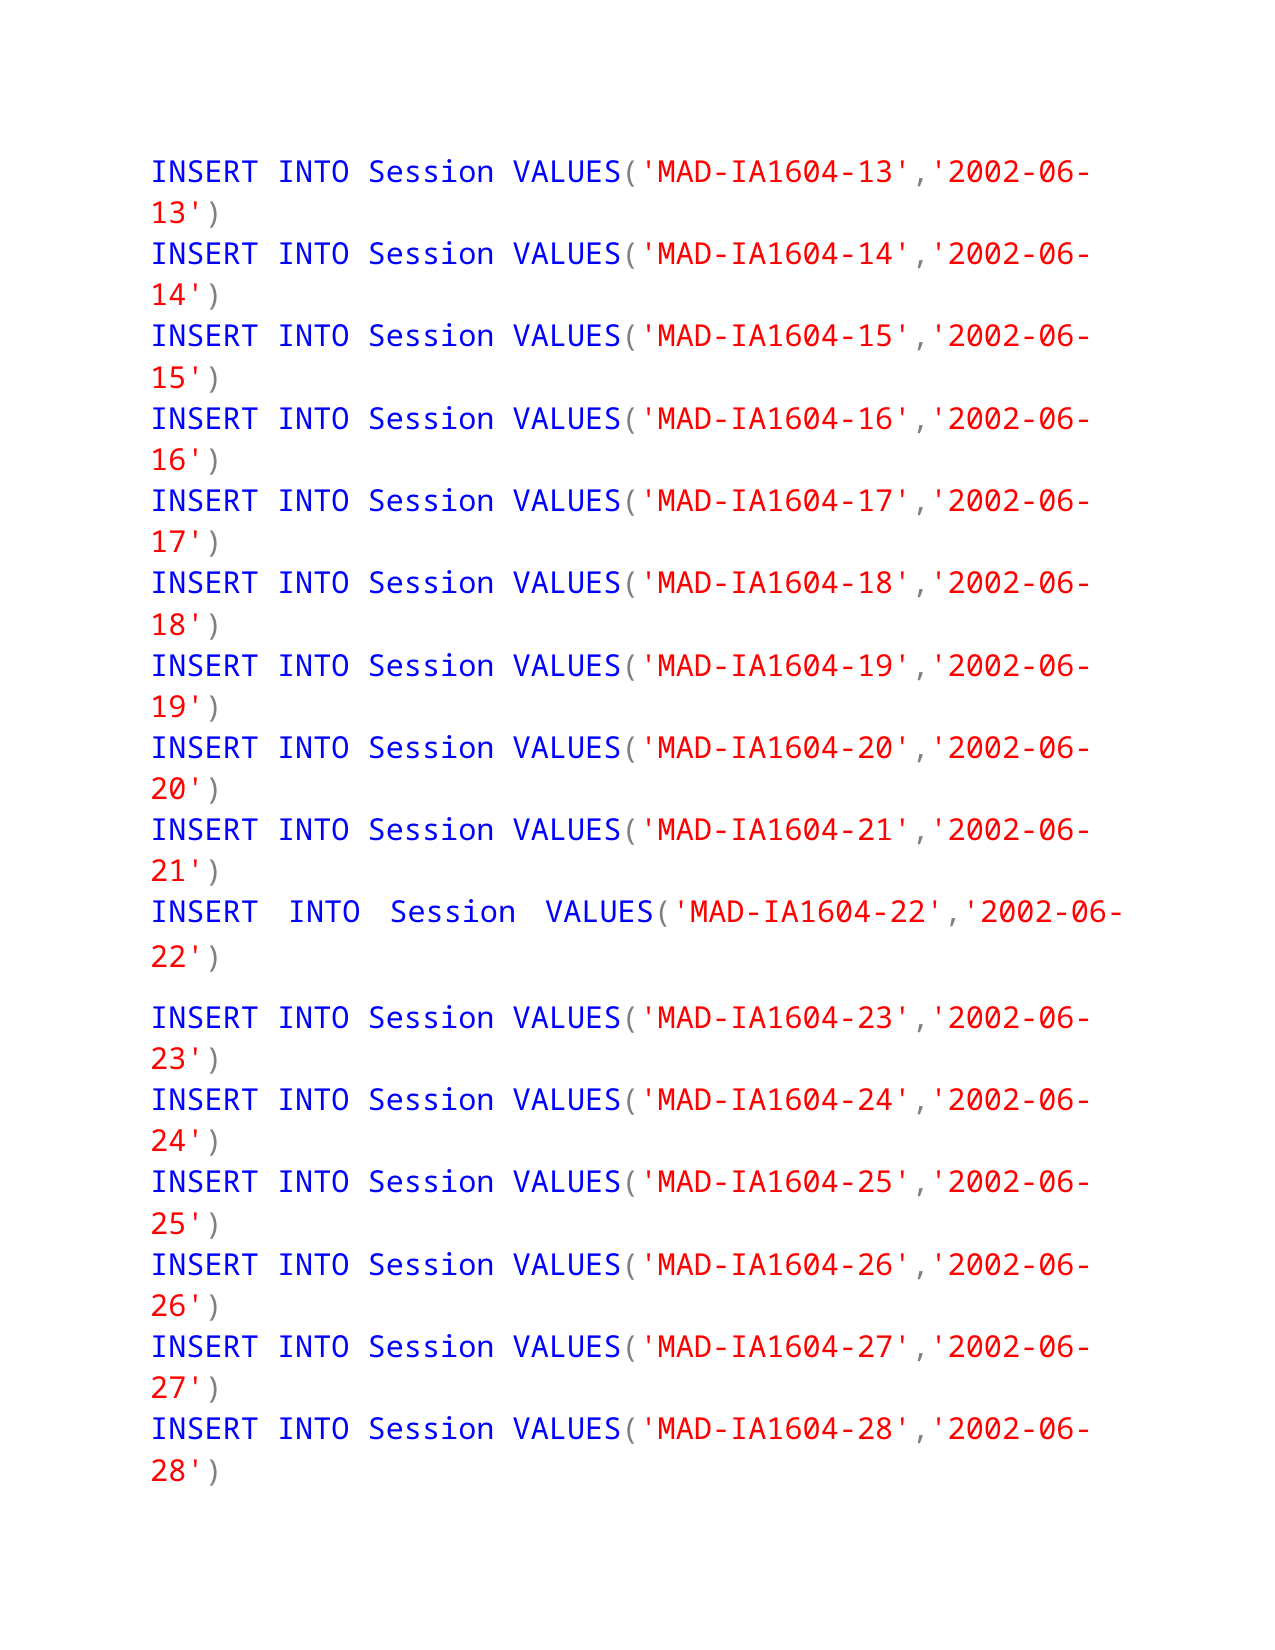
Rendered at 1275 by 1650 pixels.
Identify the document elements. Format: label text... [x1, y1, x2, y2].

text INSERT INTO Session VALUES('MAD-IA1604-28','2002-06-28') [150, 1407, 1125, 1490]
text INSERT INTO Session VALUES('MAD-IA1604-18','2002-06-18') [150, 561, 1125, 644]
text INSERT INTO Session VALUES('MAD-IA1604-25','2002-06-25') [150, 1161, 1125, 1243]
text INSERT INTO Session VALUES('MAD-IA1604-20','2002-06-20') [150, 726, 1125, 808]
text INSERT INTO Session VALUES('MAD-IA1604-22','2002-06-22') [150, 891, 1125, 976]
text INSERT INTO Session VALUES('MAD-IA1604-26','2002-06-26') [150, 1243, 1125, 1325]
text INSERT INTO Session VALUES('MAD-IA1604-23','2002-06-23') [150, 996, 1125, 1078]
text INSERT INTO Session VALUES('MAD-IA1604-16','2002-06-16') [150, 397, 1125, 479]
text INSERT INTO Session VALUES('MAD-IA1604-17','2002-06-17') [150, 479, 1125, 561]
text INSERT INTO Session VALUES('MAD-IA1604-13','2002-06-13') [150, 150, 1125, 232]
text INSERT INTO Session VALUES('MAD-IA1604-15','2002-06-15') [150, 314, 1125, 397]
text INSERT INTO Session VALUES('MAD-IA1604-24','2002-06-24') [150, 1078, 1125, 1161]
text INSERT INTO Session VALUES('MAD-IA1604-27','2002-06-27') [150, 1325, 1125, 1407]
text INSERT INTO Session VALUES('MAD-IA1604-14','2002-06-14') [150, 232, 1125, 314]
text INSERT INTO Session VALUES('MAD-IA1604-19','2002-06-19') [150, 644, 1125, 726]
text INSERT INTO Session VALUES('MAD-IA1604-21','2002-06-21') [150, 808, 1125, 891]
